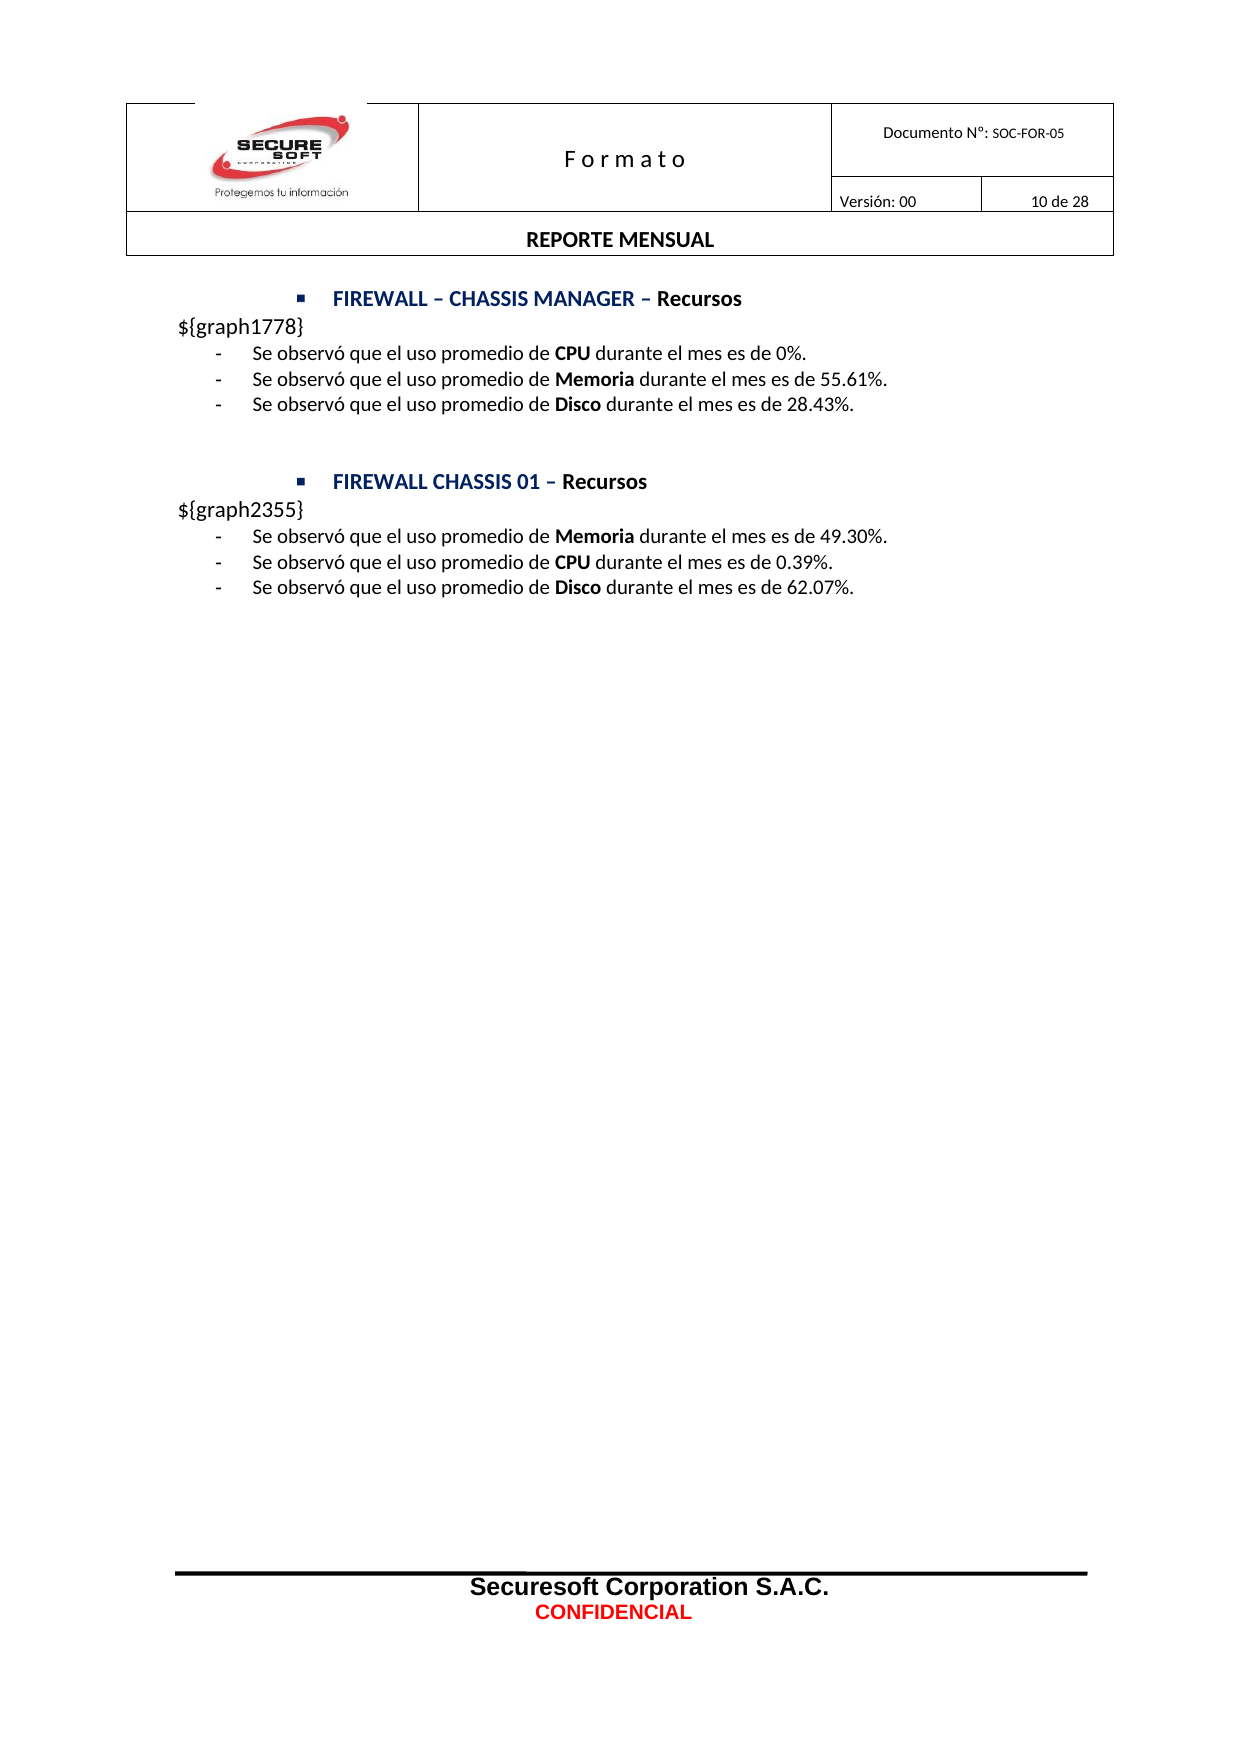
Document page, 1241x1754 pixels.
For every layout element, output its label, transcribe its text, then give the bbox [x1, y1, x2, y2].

picture [195, 103, 367, 207]
list Se observó que el uso promedio de CPU durante el mes es de 0.39%. [215, 549, 1122, 574]
list FIREWALL – CHASSIS MANAGER – Recursos [295, 284, 1122, 312]
list Se observó que el uso promedio de Memoria durante el mes es de 49.30%. [215, 523, 1122, 549]
list Se observó que el uso promedio de Disco durante el mes es de 28.43%. [215, 391, 1122, 417]
list FIREWALL CHASSIS 01 – Recursos [295, 467, 1122, 495]
list Se observó que el uso promedio de CPU durante el mes es de 0%. [215, 340, 1122, 366]
text ${graph1778} [177, 312, 1122, 340]
list Se observó que el uso promedio de Disco durante el mes es de 62.07%. [215, 574, 1122, 600]
text ${graph2355} [177, 495, 1122, 523]
list Se observó que el uso promedio de Memoria durante el mes es de 55.61%. [215, 366, 1122, 391]
